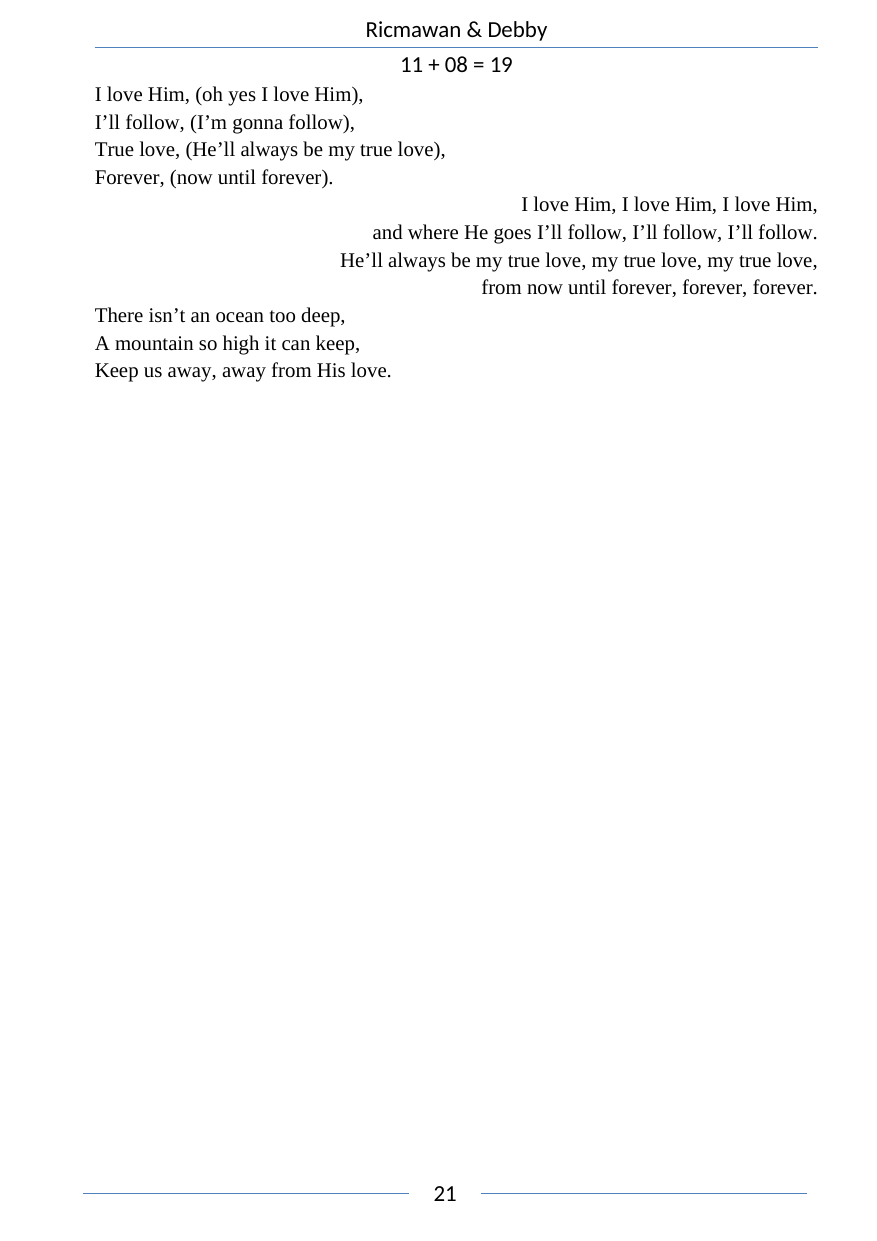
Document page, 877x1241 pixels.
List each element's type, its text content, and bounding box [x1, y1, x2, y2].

text Forever, (now until forever). [94, 165, 818, 189]
text True love, (He’ll always be my true love), [94, 137, 818, 161]
text A mountain so high it can keep, [94, 330, 818, 354]
text He’ll always be my true love, my true love, my true love, [94, 248, 818, 272]
text I’ll follow, (I’m gonna follow), [94, 109, 818, 134]
text There isn’t an ocean too deep, [94, 303, 818, 327]
text Keep us away, away from His love. [94, 358, 818, 382]
text I love Him, I love Him, I love Him, [94, 192, 818, 216]
text and where He goes I’ll follow, I’ll follow, I’ll follow. [94, 220, 818, 244]
text from now until forever, forever, forever. [94, 275, 818, 299]
text I love Him, (oh yes I love Him), [94, 82, 818, 106]
